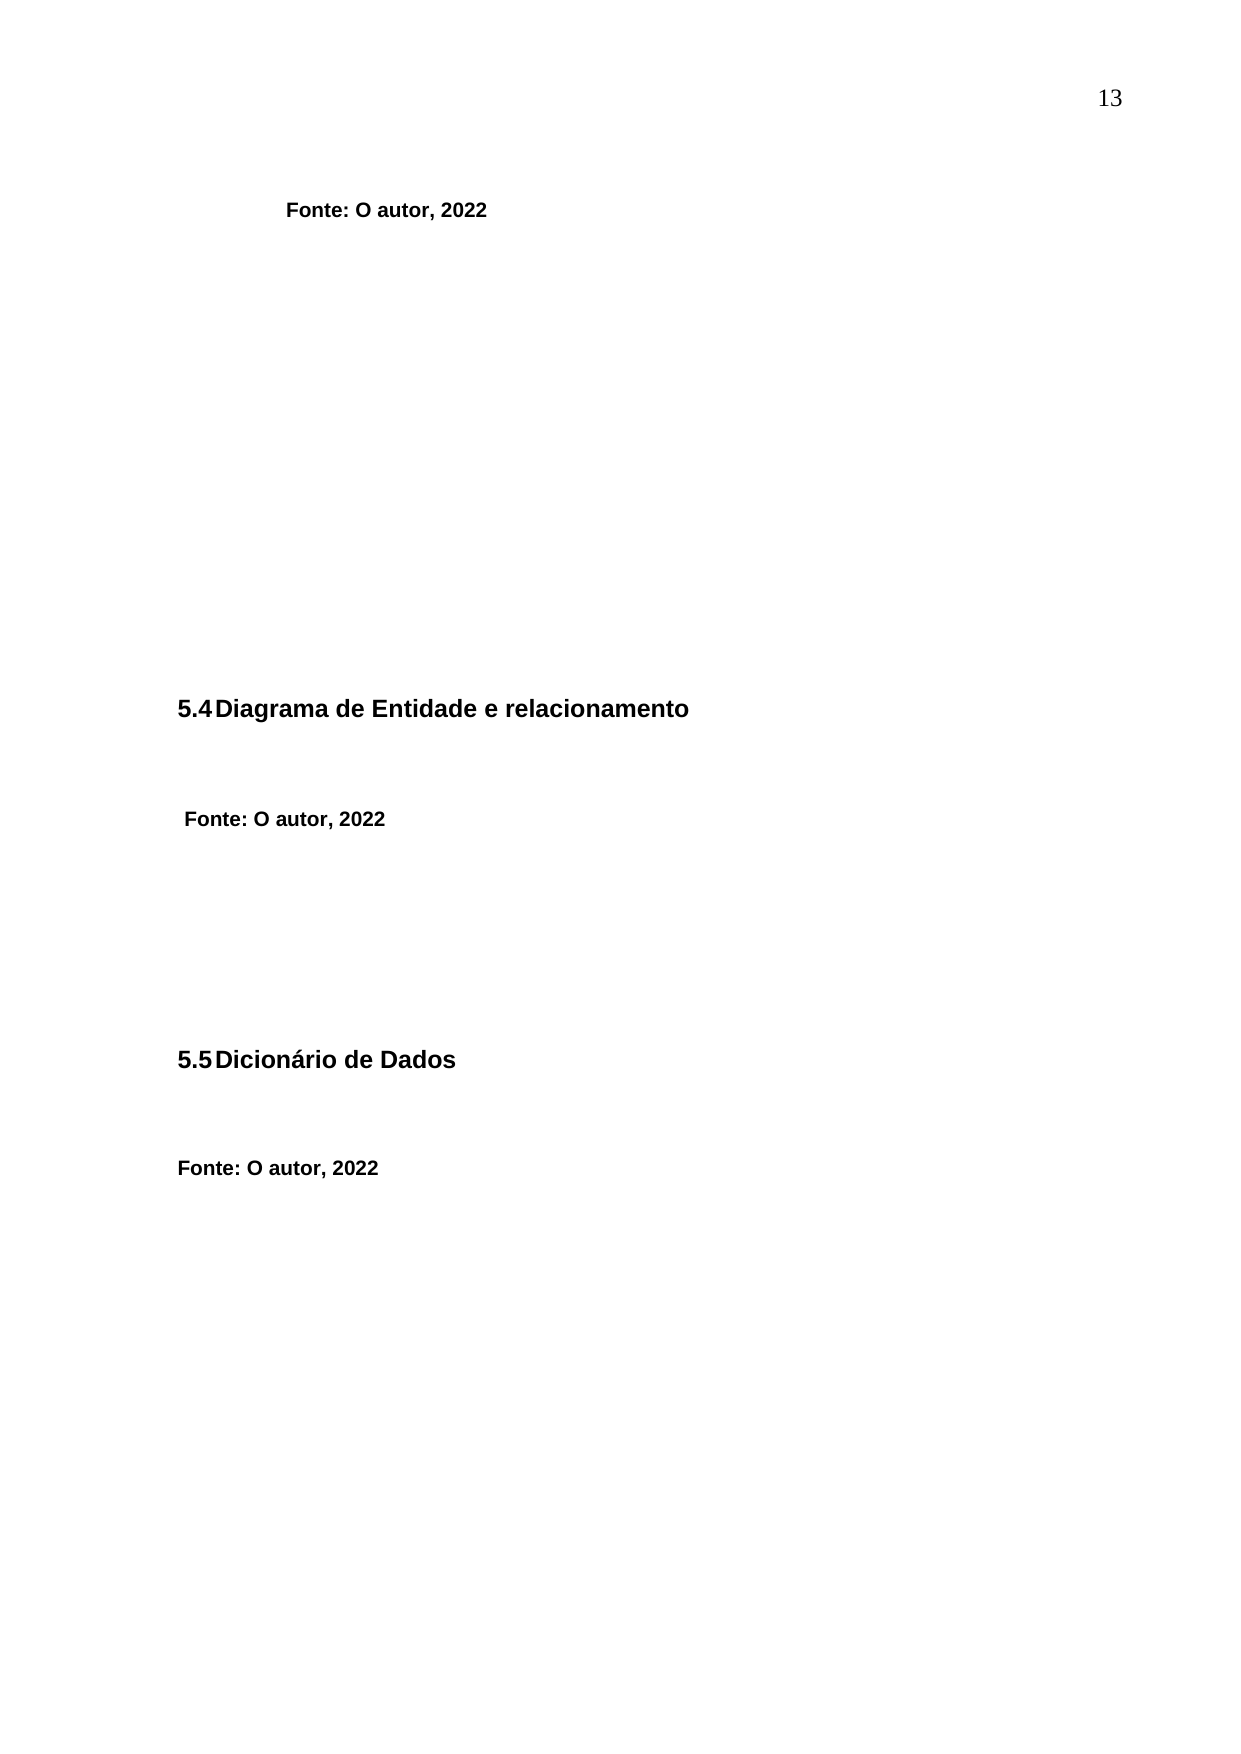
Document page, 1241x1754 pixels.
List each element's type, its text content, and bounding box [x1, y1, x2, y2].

text Fonte: O autor, 2022 [177, 1156, 1122, 1180]
subtitle Diagrama de Entidade e relacionamento [177, 694, 1122, 723]
text Fonte: O autor, 2022 [177, 198, 1122, 222]
text Fonte: O autor, 2022 [177, 807, 1122, 831]
subtitle Dicionário de Dados [177, 1045, 1122, 1074]
